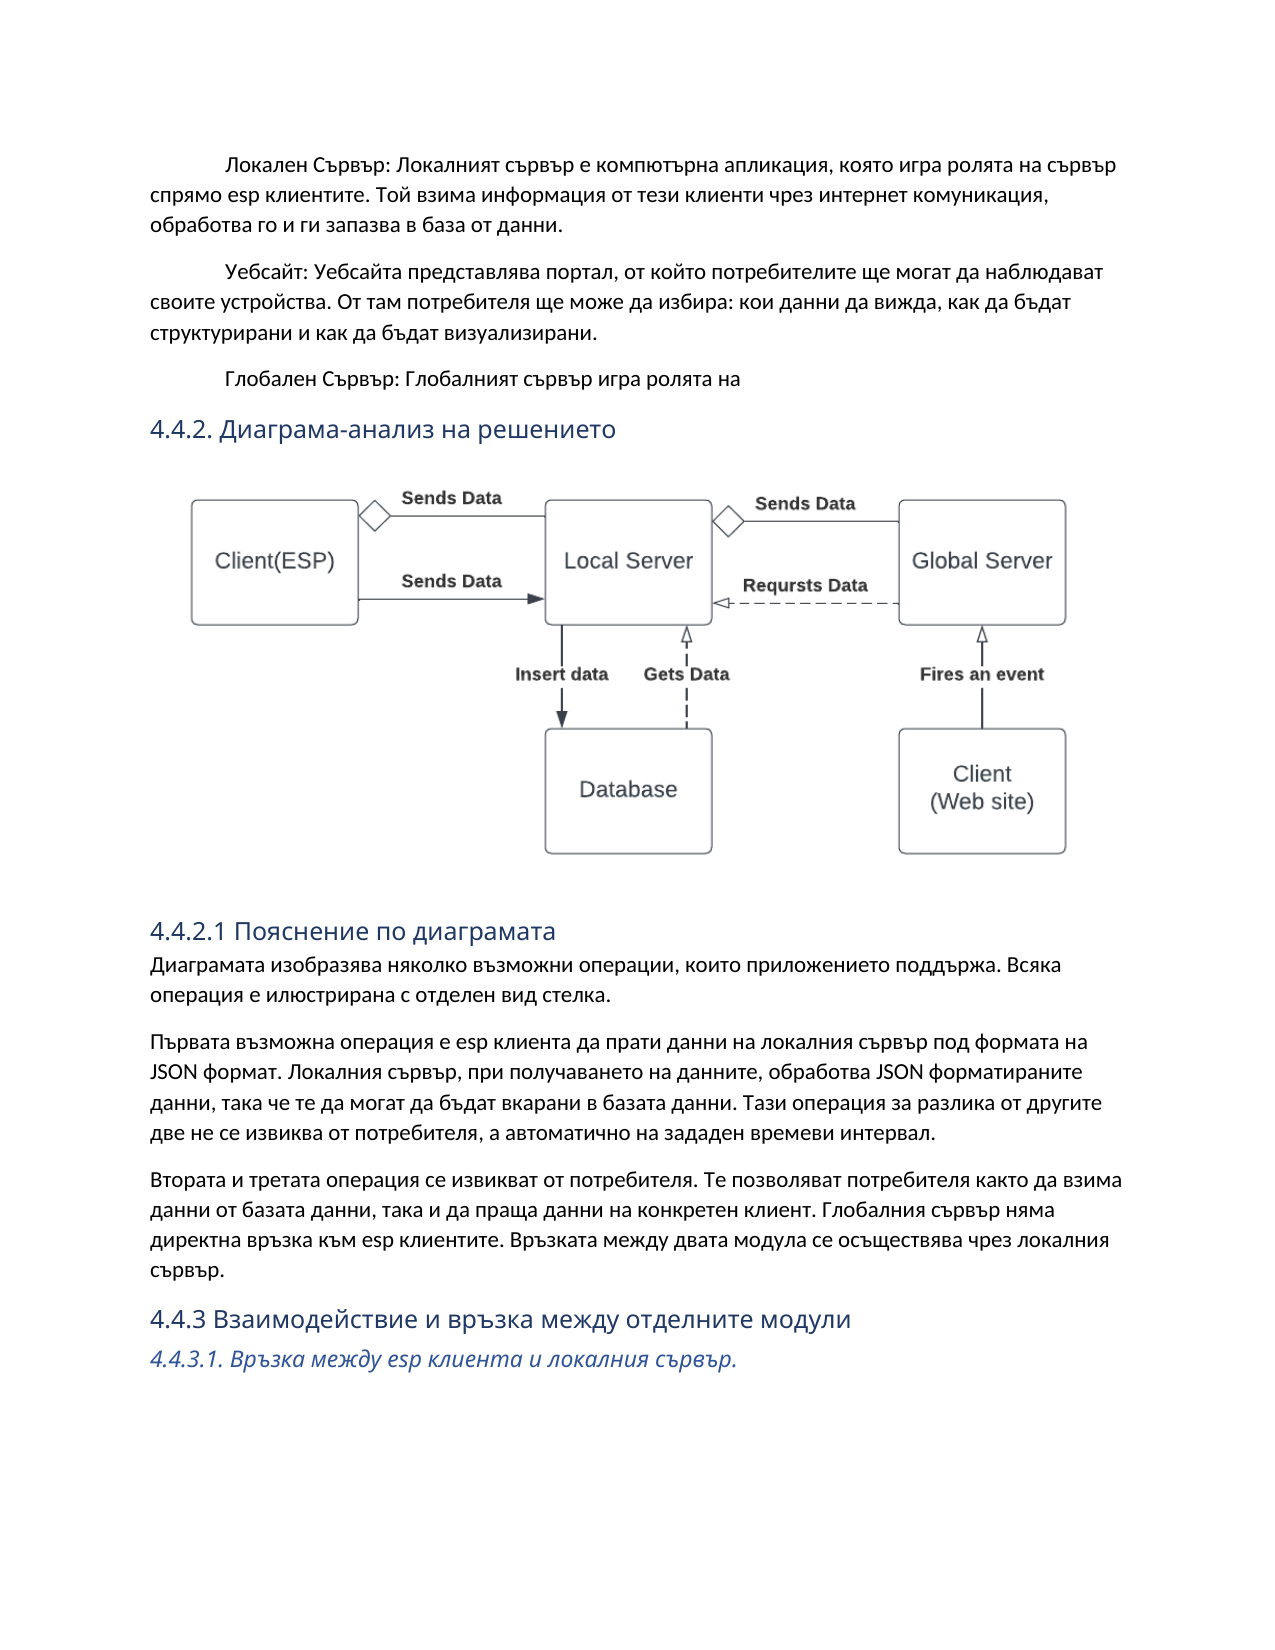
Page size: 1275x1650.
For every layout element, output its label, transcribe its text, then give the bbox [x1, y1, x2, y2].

subtitle 4.4.2. Диаграма-анализ на решението [150, 411, 1125, 446]
text Уебсайт: Уебсайта представлява портал, от който потребителите ще могат да наблюдават своите устройства. От там потребителя ще може да избира: кои данни да вижда, как да бъдат структурирани и как да бъдат визуализирани. [150, 257, 1125, 346]
text Първата възможна операция е esp клиента да прати данни на локалния сървър под формата на JSON формат. Локалния сървър, при получаването на данните, обработва JSON форматираните данни, така че те да могат да бъдат вкарани в базата данни. Тази операция за разлика от другите две не се извиква от потребителя, а автоматично на зададен времеви интервал. [150, 1027, 1125, 1146]
text Глобален Сървър: Глобалният сървър игра ролята на [150, 364, 1125, 393]
subtitle 4.4.3 Взаимодействие и връзка между отделните модули [150, 1302, 1125, 1336]
picture [150, 448, 1107, 895]
text Локален Сървър: Локалният сървър е компютърна апликация, която игра ролята на сървър спрямо esp клиентите. Той взима информация от тези клиенти чрез интернет комуникация, обработва го и ги запазва в база от данни. [150, 150, 1125, 238]
subtitle 4.4.3.1. Връзка между esp клиента и локалния сървър. [150, 1343, 1125, 1374]
text Втората и третата операция се извикват от потребителя. Те позволяват потребителя както да взима данни от базата данни, така и да праща данни на конкретен клиент. Глобалния сървър няма директна връзка към esp клиентите. Връзката между двата модула се осъществява чрез локалния сървър. [150, 1165, 1125, 1283]
text Диаграмата изобразява няколко възможни операции, които приложението поддържа. Всяка операция е илюстрирана с отделен вид стелка. [150, 950, 1125, 1008]
subtitle 4.4.2.1 Пояснение по диаграмата [150, 913, 1125, 947]
